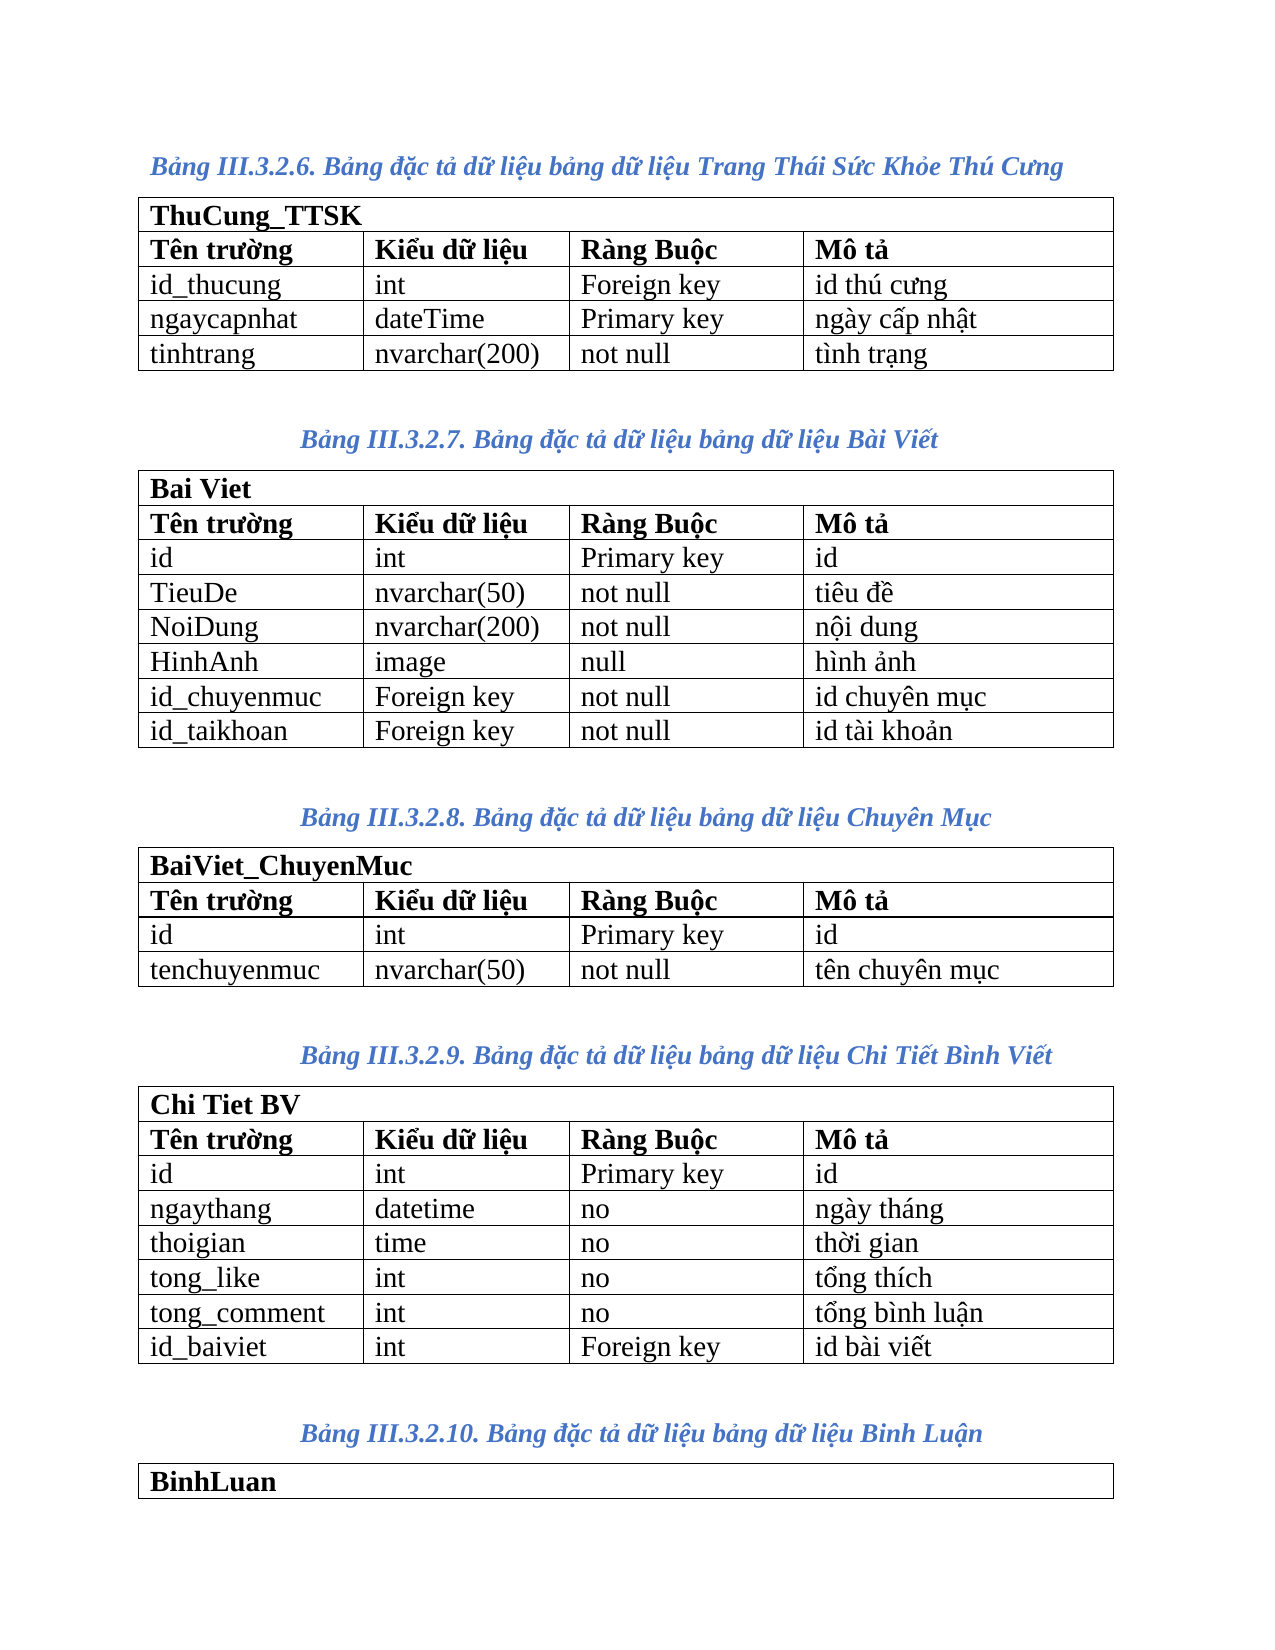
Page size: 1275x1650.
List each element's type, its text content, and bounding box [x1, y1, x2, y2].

table_cell Foreign key [364, 713, 569, 747]
table_cell Kiểu dữ liệu [364, 1122, 569, 1155]
table_cell Mô tả [804, 1122, 1113, 1155]
table_cell no [570, 1260, 803, 1294]
table_cell NoiDung [139, 610, 363, 643]
table_cell Ràng Buộc [570, 506, 803, 539]
table_cell Primary key [570, 540, 803, 574]
table_cell id_baiviet [139, 1329, 363, 1363]
table_cell tong_comment [139, 1295, 363, 1328]
table_cell time [364, 1226, 569, 1259]
table_cell no [570, 1191, 803, 1224]
table_cell int [364, 1156, 569, 1190]
table_cell id [139, 918, 363, 951]
table_cell Tên trường [139, 1122, 363, 1155]
table_cell ngày cấp nhật [804, 301, 1113, 335]
table_cell int [364, 540, 569, 574]
table_cell image [364, 644, 569, 678]
table_cell id [139, 540, 363, 574]
table_cell tong_like [139, 1260, 363, 1294]
table_cell not null [570, 952, 803, 986]
table_cell int [364, 1260, 569, 1294]
table_cell Ràng Buộc [570, 232, 803, 266]
table_cell Tên trường [139, 506, 363, 539]
table_cell nvarchar(50) [364, 575, 569, 608]
table_cell HinhAnh [139, 644, 363, 678]
table_cell int [364, 267, 569, 300]
table_cell Primary key [570, 301, 803, 335]
table_cell tên chuyên mục [804, 952, 1113, 986]
table_cell Foreign key [570, 1329, 803, 1363]
table_cell id tài khoản [804, 713, 1113, 747]
table_cell id [804, 540, 1113, 574]
table_cell ngaythang [139, 1191, 363, 1224]
table_cell Kiểu dữ liệu [364, 232, 569, 266]
table_cell not null [570, 679, 803, 712]
table_cell thời gian [804, 1226, 1113, 1259]
table_cell Tên trường [139, 883, 363, 916]
table_cell nội dung [804, 610, 1113, 643]
table_cell not null [570, 336, 803, 369]
table_cell Ràng Buộc [570, 1122, 803, 1155]
text Bảng III.3.2.7. Bảng đặc tả dữ liệu bảng dữ liệu Bài Viết [225, 423, 1125, 454]
table_cell null [570, 644, 803, 678]
text Bảng III.3.2.6. Bảng đặc tả dữ liệu bảng dữ liệu Trang Thái Sức Khỏe Thú Cưng [150, 150, 1125, 181]
table_cell tiêu đề [804, 575, 1113, 608]
table_header BaiViet_ChuyenMuc [139, 848, 1113, 882]
table_header ThuCung_TTSK [139, 198, 1113, 231]
table_header Bai Viet [139, 471, 1113, 505]
table_cell Mô tả [804, 506, 1113, 539]
table_cell Foreign key [364, 679, 569, 712]
table_cell id [139, 1156, 363, 1190]
table_cell id_chuyenmuc [139, 679, 363, 712]
table_cell nvarchar(50) [364, 952, 569, 986]
table_cell id_thucung [139, 267, 363, 300]
table_cell tổng thích [804, 1260, 1113, 1294]
table_cell no [570, 1226, 803, 1259]
table_cell Primary key [570, 918, 803, 951]
table_cell not null [570, 713, 803, 747]
text Bảng III.3.2.10. Bảng đặc tả dữ liệu bảng dữ liệu Binh Luận [225, 1417, 1125, 1448]
table_cell Mô tả [804, 232, 1113, 266]
table_cell Foreign key [570, 267, 803, 300]
table_cell nvarchar(200) [364, 336, 569, 369]
table_cell hình ảnh [804, 644, 1113, 678]
table_cell tổng bình luận [804, 1295, 1113, 1328]
table_cell not null [570, 610, 803, 643]
table_cell TieuDe [139, 575, 363, 608]
table_cell int [364, 1329, 569, 1363]
table_cell id thú cưng [804, 267, 1113, 300]
table_cell id [804, 918, 1113, 951]
table_header Chi Tiet BV [139, 1087, 1113, 1121]
table_cell thoigian [139, 1226, 363, 1259]
table_cell id bài viết [804, 1329, 1113, 1363]
table_cell nvarchar(200) [364, 610, 569, 643]
table_cell id chuyên mục [804, 679, 1113, 712]
table_cell tình trạng [804, 336, 1113, 369]
table_cell dateTime [364, 301, 569, 335]
table_cell id_taikhoan [139, 713, 363, 747]
table_cell id [804, 1156, 1113, 1190]
table_cell datetime [364, 1191, 569, 1224]
table_cell ngày tháng [804, 1191, 1113, 1224]
table_cell Kiểu dữ liệu [364, 506, 569, 539]
table_header BinhLuan [139, 1464, 1113, 1498]
table_cell Tên trường [139, 232, 363, 266]
table_cell ngaycapnhat [139, 301, 363, 335]
table_cell Primary key [570, 1156, 803, 1190]
table_cell tinhtrang [139, 336, 363, 369]
table_cell Ràng Buộc [570, 883, 803, 916]
table_cell Kiểu dữ liệu [364, 883, 569, 916]
text Bảng III.3.2.8. Bảng đặc tả dữ liệu bảng dữ liệu Chuyên Mục [225, 801, 1125, 832]
table_cell not null [570, 575, 803, 608]
table_cell int [364, 1295, 569, 1328]
table_cell Mô tả [804, 883, 1113, 916]
table_cell int [364, 918, 569, 951]
text Bảng III.3.2.9. Bảng đặc tả dữ liệu bảng dữ liệu Chi Tiết Bình Viết [225, 1039, 1125, 1071]
table_cell tenchuyenmuc [139, 952, 363, 986]
table_cell no [570, 1295, 803, 1328]
